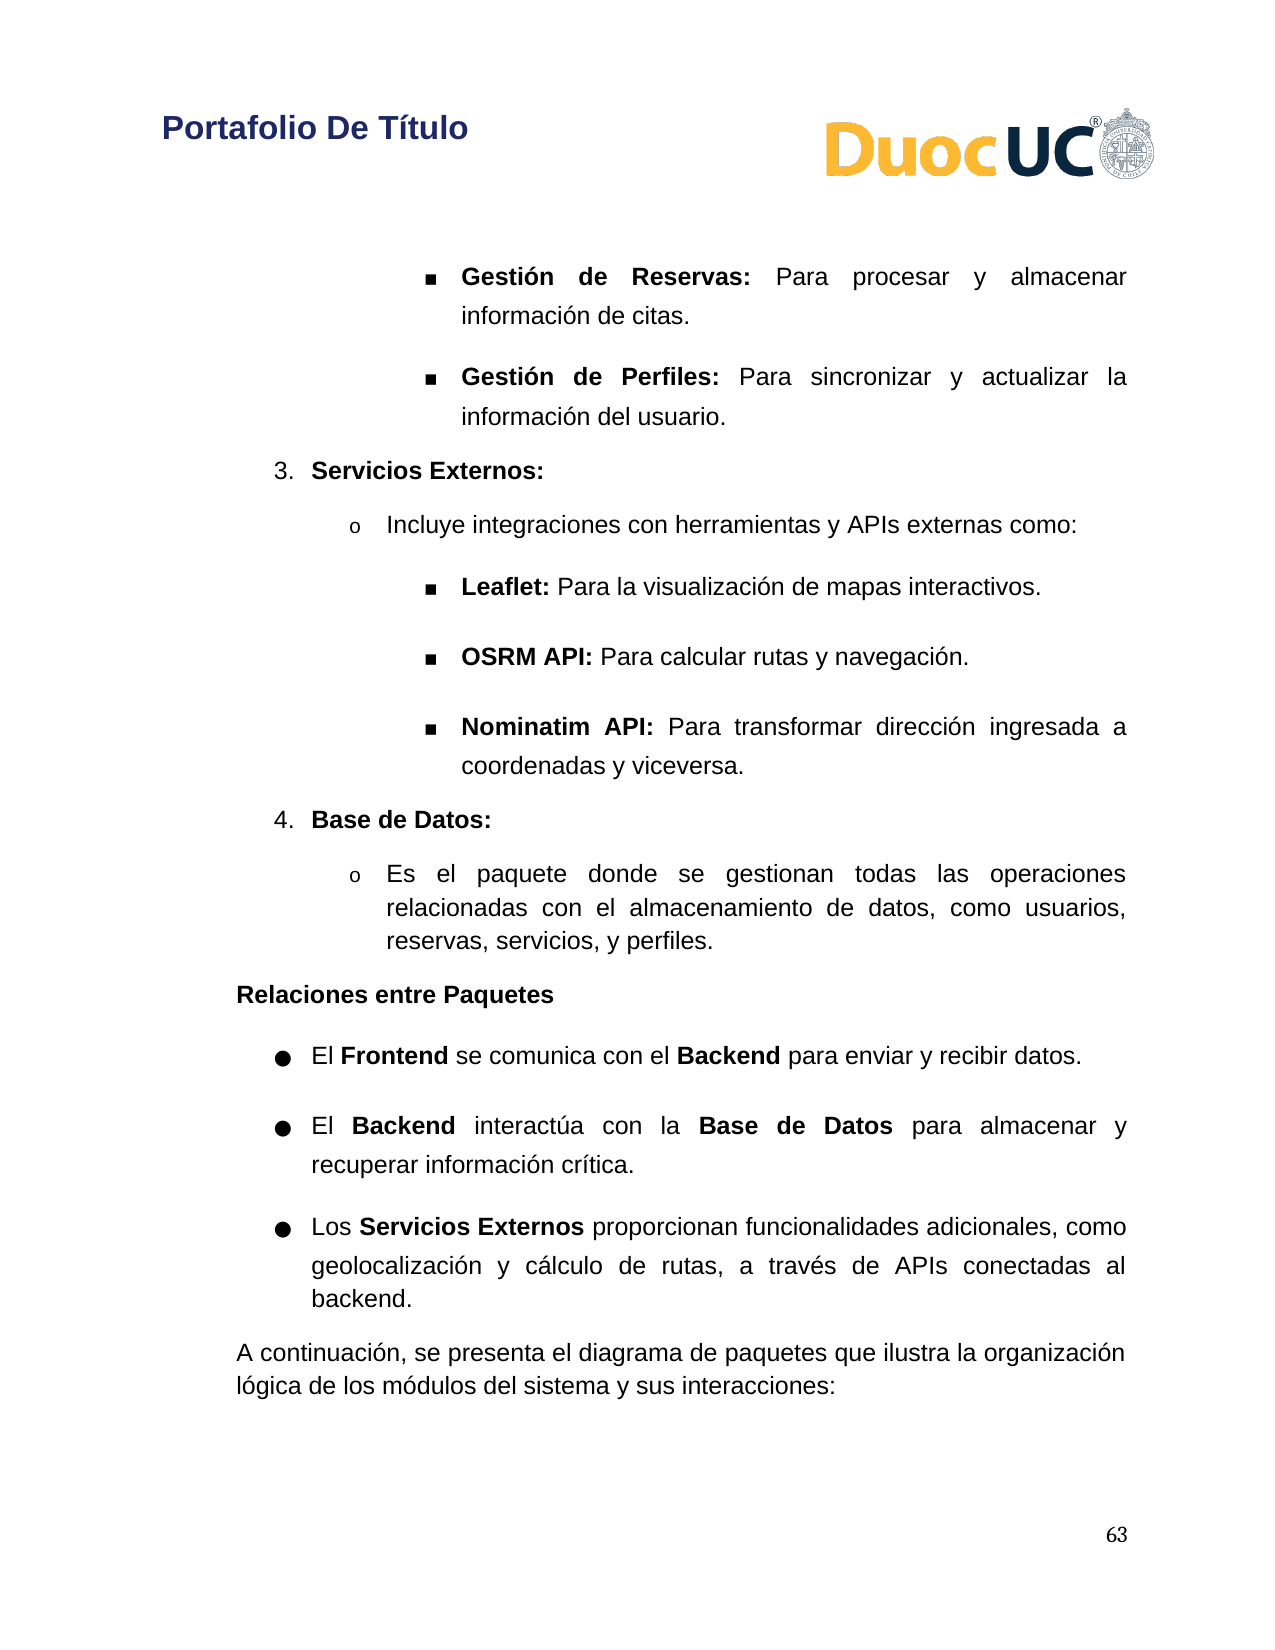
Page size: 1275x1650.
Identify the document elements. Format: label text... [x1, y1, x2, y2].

list Los Servicios Externos proporcionan funcionalidades adicionales, como geolocalización y cálculo de rutas, a través de APIs conectadas al backend. [274, 1204, 1127, 1313]
list Gestión de Perfiles: Para sincronizar y actualizar la información del usuario. [424, 355, 1127, 431]
list Gestión de Reservas: Para procesar y almacenar información de citas. [424, 254, 1127, 330]
picture [826, 108, 1154, 179]
list El Backend interactúa con la Base de Datos para almacenar y recuperar información crítica. [274, 1103, 1127, 1179]
list El Frontend se comunica con el Backend para enviar y recibir datos. [274, 1034, 1127, 1076]
list Servicios Externos: [274, 456, 1127, 484]
text A continuación, se presenta el diagrama de paquetes que ilustra la organización lógica de los módulos del sistema y sus interacciones: [236, 1338, 1127, 1400]
list Es el paquete donde se gestionan todas las operaciones relacionadas con el almacenamiento de datos, como usuarios, reservas, servicios, y perfiles. [349, 859, 1127, 955]
list Incluye integraciones con herramientas y APIs externas como: [349, 509, 1127, 539]
text Relaciones entre Paquetes [236, 980, 1127, 1008]
list OSRM API: Para calcular rutas y navegación. [424, 634, 1127, 677]
list Leaflet: Para la visualización de mapas interactivos. [424, 564, 1127, 607]
list Base de Datos: [274, 805, 1127, 834]
list Nominatim API: Para transformar dirección ingresada a coordenadas y viceversa. [424, 704, 1127, 780]
